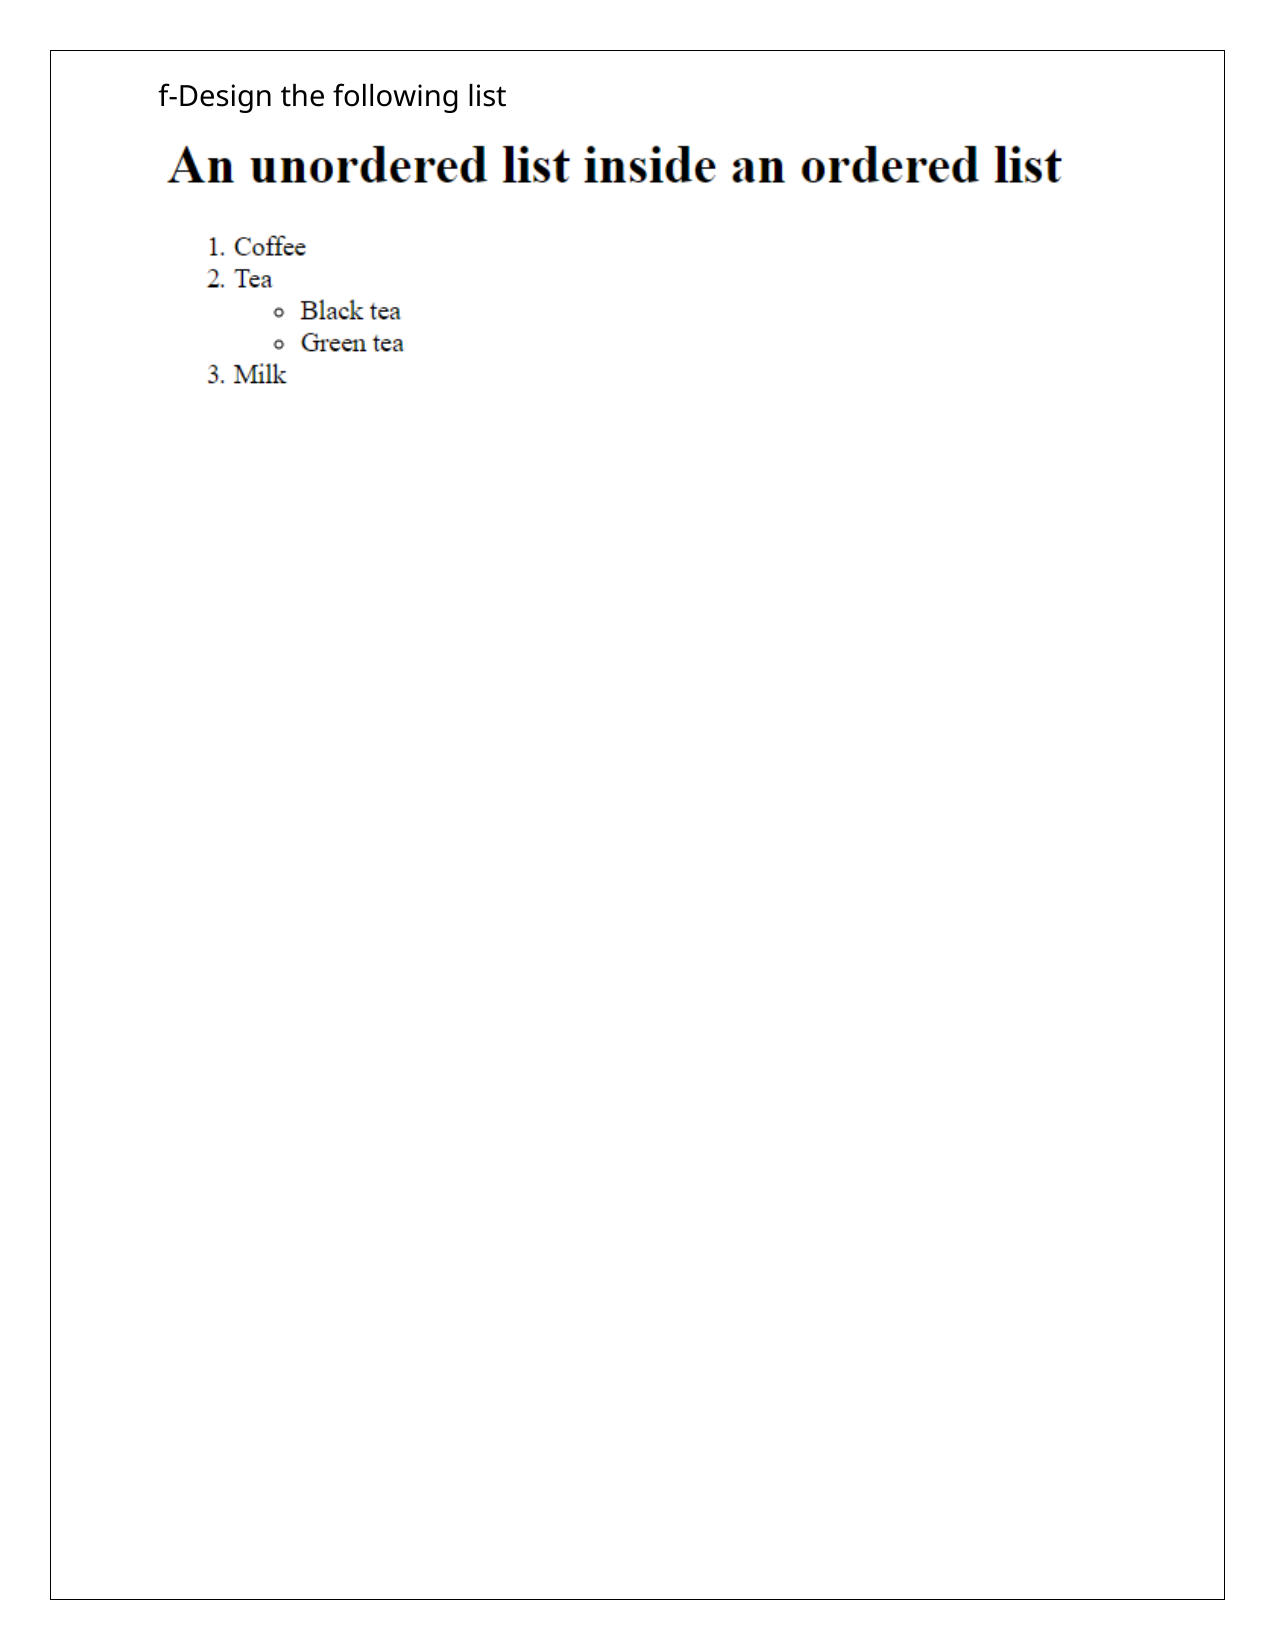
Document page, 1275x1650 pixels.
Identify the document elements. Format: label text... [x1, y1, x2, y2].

picture [161, 128, 1133, 453]
text f-Design the following list [75, 75, 1200, 115]
